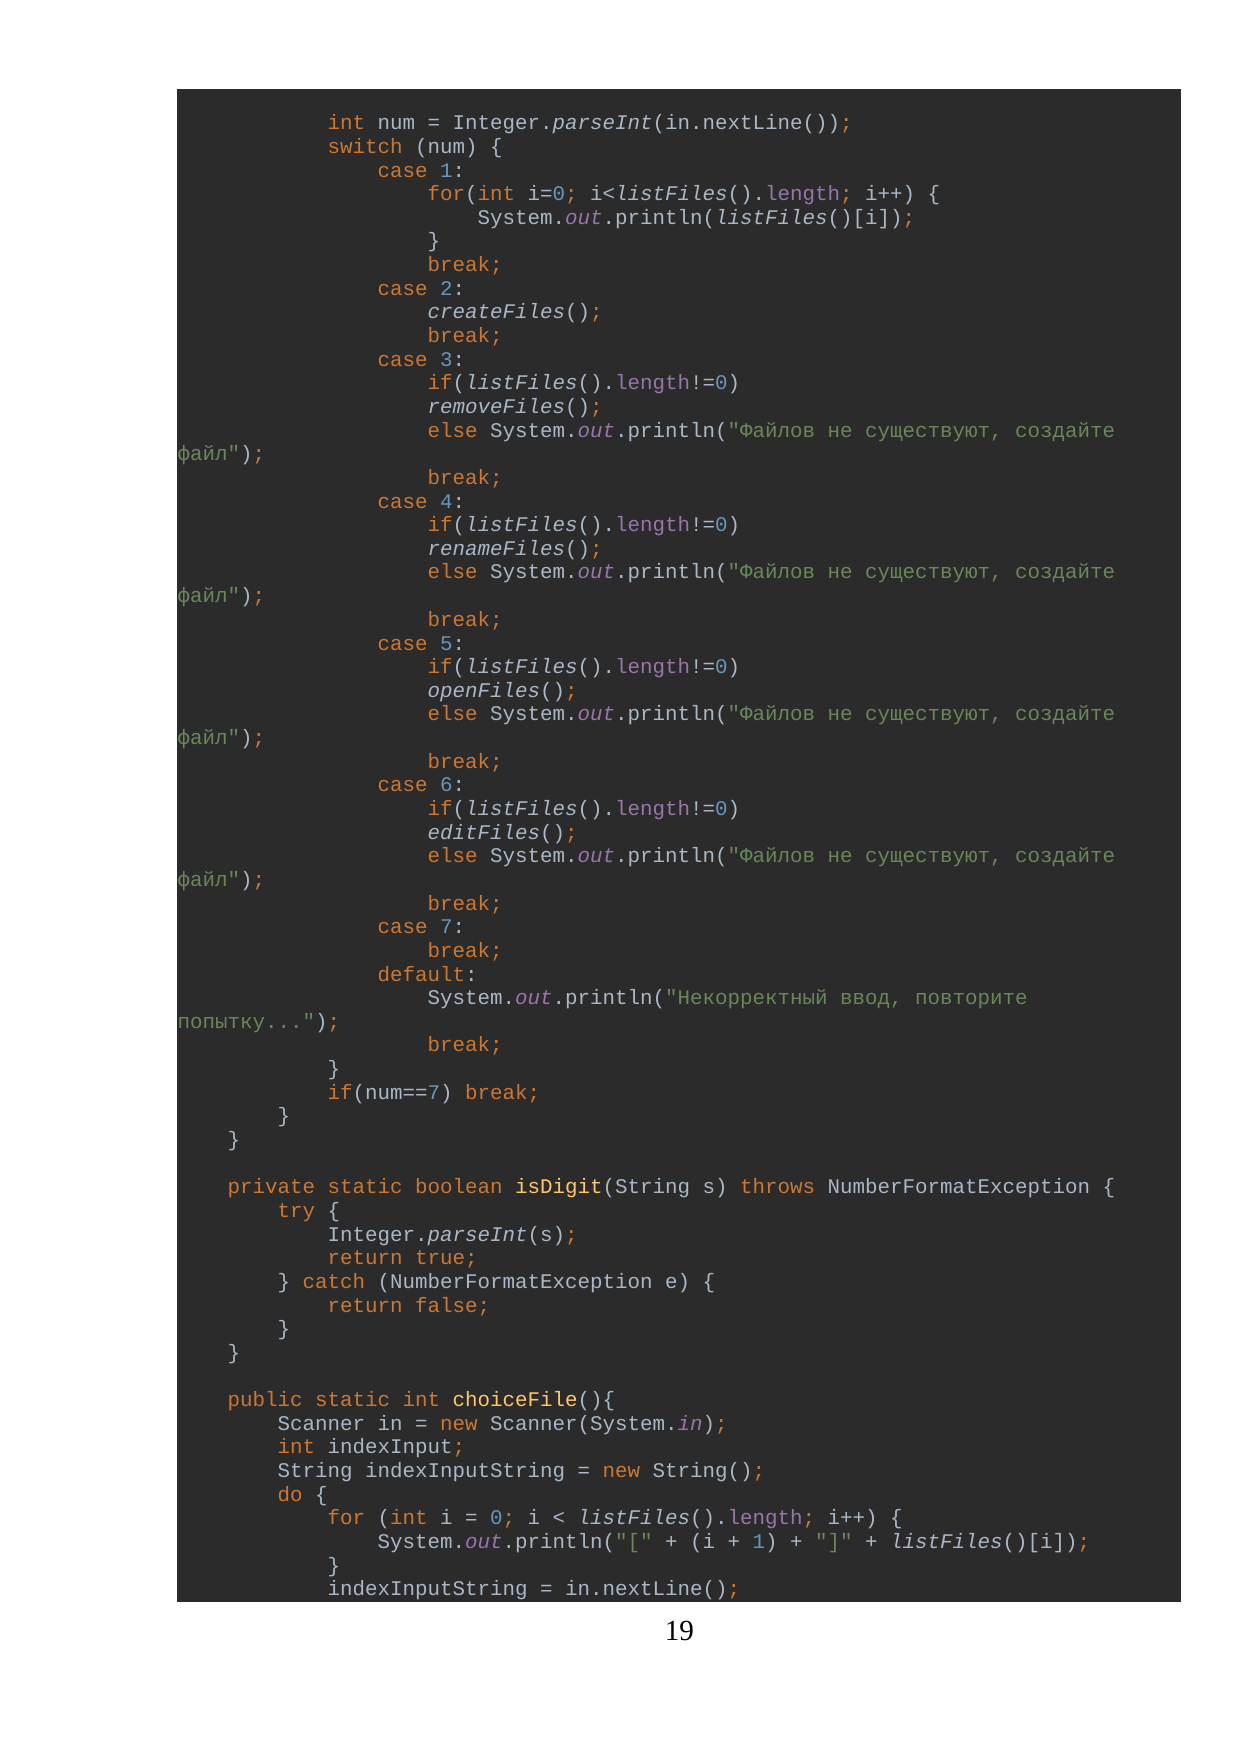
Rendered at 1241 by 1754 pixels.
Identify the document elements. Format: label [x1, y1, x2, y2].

text [177, 89, 1181, 1602]
